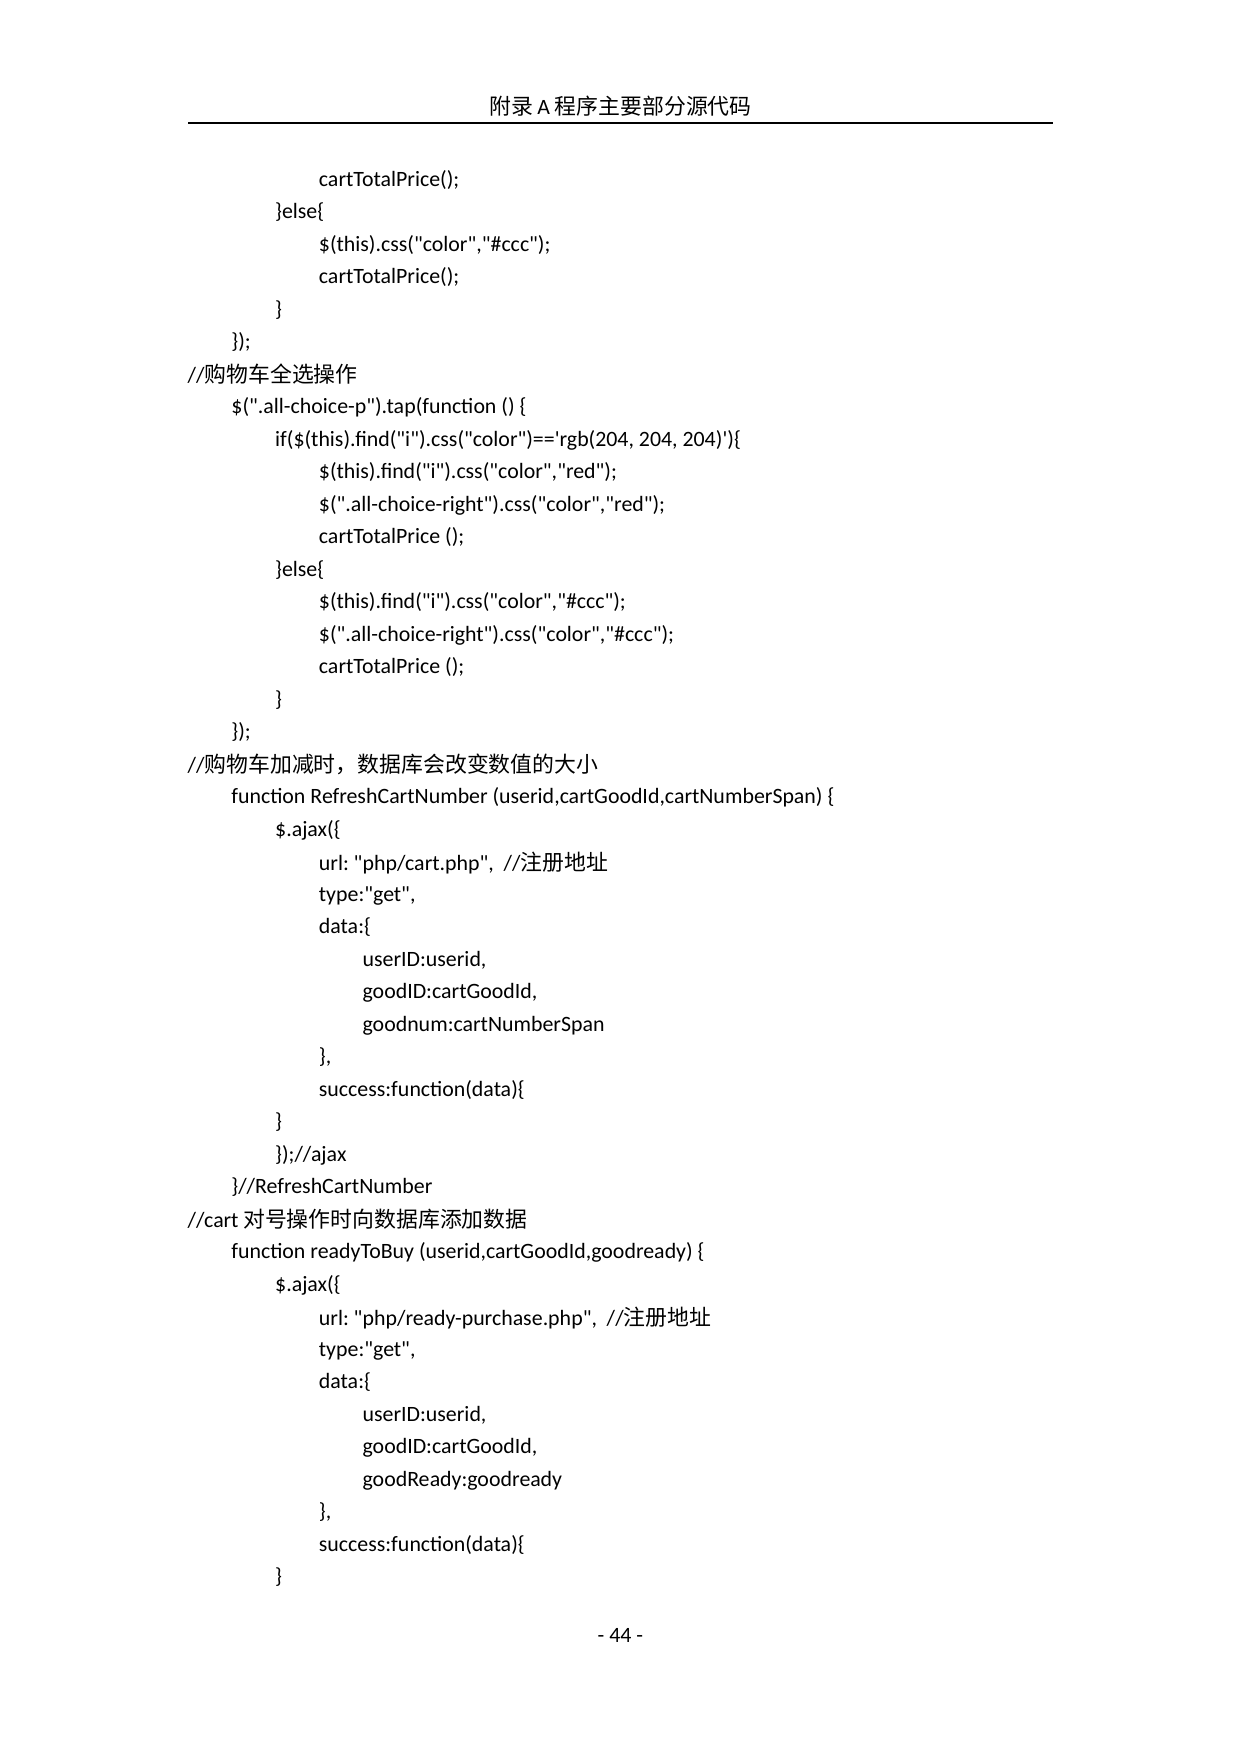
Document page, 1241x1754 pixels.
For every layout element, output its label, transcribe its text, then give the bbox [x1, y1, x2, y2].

text type:"get", [187, 1332, 1053, 1364]
text $(".all-choice-right").css("color","red"); [187, 487, 1053, 519]
text $.ajax({ [187, 812, 1053, 844]
text });//ajax [187, 1137, 1053, 1169]
text if($(this).find("i").css("color")=='rgb(204, 204, 204)'){ [187, 422, 1053, 454]
text function readyToBuy (userid,cartGoodId,goodready) { [187, 1234, 1053, 1267]
text cartTotalPrice(); [187, 259, 1053, 292]
text cartTotalPrice(); [187, 162, 1053, 194]
text $(this).css("color","#ccc"); [187, 227, 1053, 259]
text }, [187, 1039, 1053, 1072]
text type:"get", [187, 877, 1053, 909]
text //cart对号操作时向数据库添加数据 [187, 1202, 1053, 1234]
text goodID:cartGoodId, [187, 1429, 1053, 1462]
text } [187, 682, 1053, 714]
text }, [187, 1494, 1053, 1527]
text success:function(data){ [187, 1527, 1053, 1559]
text }); [187, 714, 1053, 747]
text goodnum:cartNumberSpan [187, 1007, 1053, 1039]
text url: "php/ready-purchase.php", //注册地址 [187, 1299, 1053, 1332]
text url: "php/cart.php", //注册地址 [187, 844, 1053, 877]
text }); [187, 324, 1053, 357]
text $(".all-choice-p").tap(function () { [187, 389, 1053, 422]
text }else{ [187, 194, 1053, 227]
text cartTotalPrice (); [187, 649, 1053, 682]
text success:function(data){ [187, 1072, 1053, 1104]
text } [187, 1104, 1053, 1137]
text } [187, 292, 1053, 324]
text //购物车全选操作 [187, 357, 1053, 389]
text //购物车加减时，数据库会改变数值的大小 [187, 747, 1053, 779]
text userID:userid, [187, 1397, 1053, 1429]
text } [187, 1559, 1053, 1592]
text userID:userid, [187, 942, 1053, 974]
text }//RefreshCartNumber [187, 1169, 1053, 1202]
text $(".all-choice-right").css("color","#ccc"); [187, 617, 1053, 649]
text function RefreshCartNumber (userid,cartGoodId,cartNumberSpan) { [187, 779, 1053, 812]
text cartTotalPrice (); [187, 519, 1053, 552]
text goodReady:goodready [187, 1462, 1053, 1494]
text data:{ [187, 909, 1053, 942]
text goodID:cartGoodId, [187, 974, 1053, 1007]
text data:{ [187, 1364, 1053, 1397]
text $.ajax({ [187, 1267, 1053, 1299]
text }else{ [187, 552, 1053, 584]
text $(this).find("i").css("color","red"); [187, 454, 1053, 487]
text $(this).find("i").css("color","#ccc"); [187, 584, 1053, 617]
